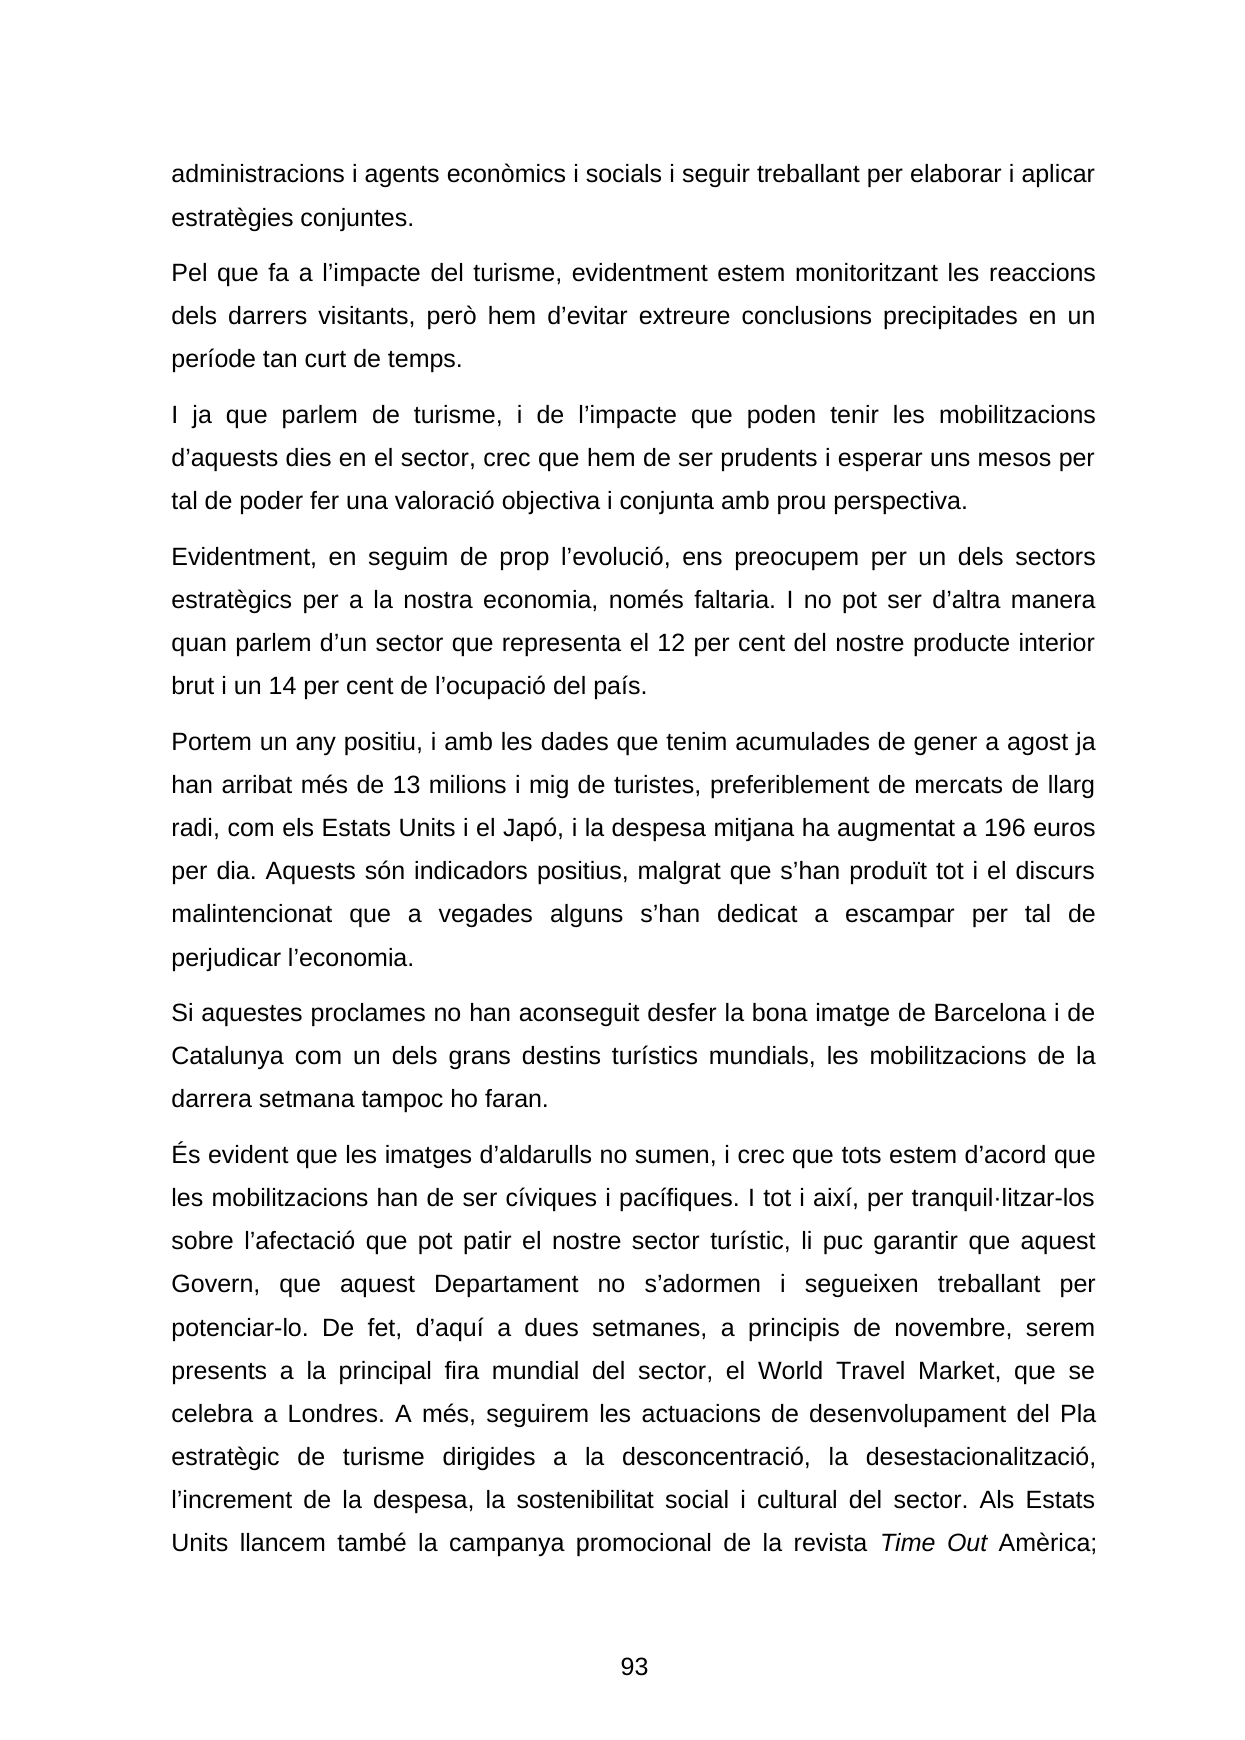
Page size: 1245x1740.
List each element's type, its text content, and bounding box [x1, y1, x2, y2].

text I ja que parlem de turisme, i de l’impacte que poden tenir les mobilitzacions d’aquests dies en el sector, crec que hem de ser prudents i esperar uns mesos per tal de poder fer una valoració objectiva i conjunta amb prou perspectiva. [171, 400, 1097, 515]
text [171, 1140, 1097, 1557]
text Si aquestes proclames no han aconseguit desfer la bona imatge de Barcelona i de Catalunya com un dels grans destins turístics mundials, les mobilitzacions de la darrera setmana tampoc ho faran. [171, 998, 1097, 1113]
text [171, 159, 1097, 231]
text Portem un any positiu, i amb les dades que tenim acumulades de gener a agost ja han arribat més de 13 milions i mig de turistes, preferiblement de mercats de llarg radi, com els Estats Units i el Japó, i la despesa mitjana ha augmentat a 196 euros per dia. Aquests són indicadors positius, malgrat que s’han produït tot i el discurs malintencionat que a vegades alguns s’han dedicat a escampar per tal de perjudicar l’economia. [171, 727, 1097, 971]
text Evidentment, en seguim de prop l’evolució, ens preocupem per un dels sectors estratègics per a la nostra economia, només faltaria. I no pot ser d’altra manera quan parlem d’un sector que representa el 12 per cent del nostre producte interior brut i un 14 per cent de l’ocupació del país. [171, 542, 1097, 700]
text Pel que fa a l’impacte del turisme, evidentment estem monitoritzant les reaccions dels darrers visitants, però hem d’evitar extreure conclusions precipitades en un període tan curt de temps. [171, 258, 1097, 373]
